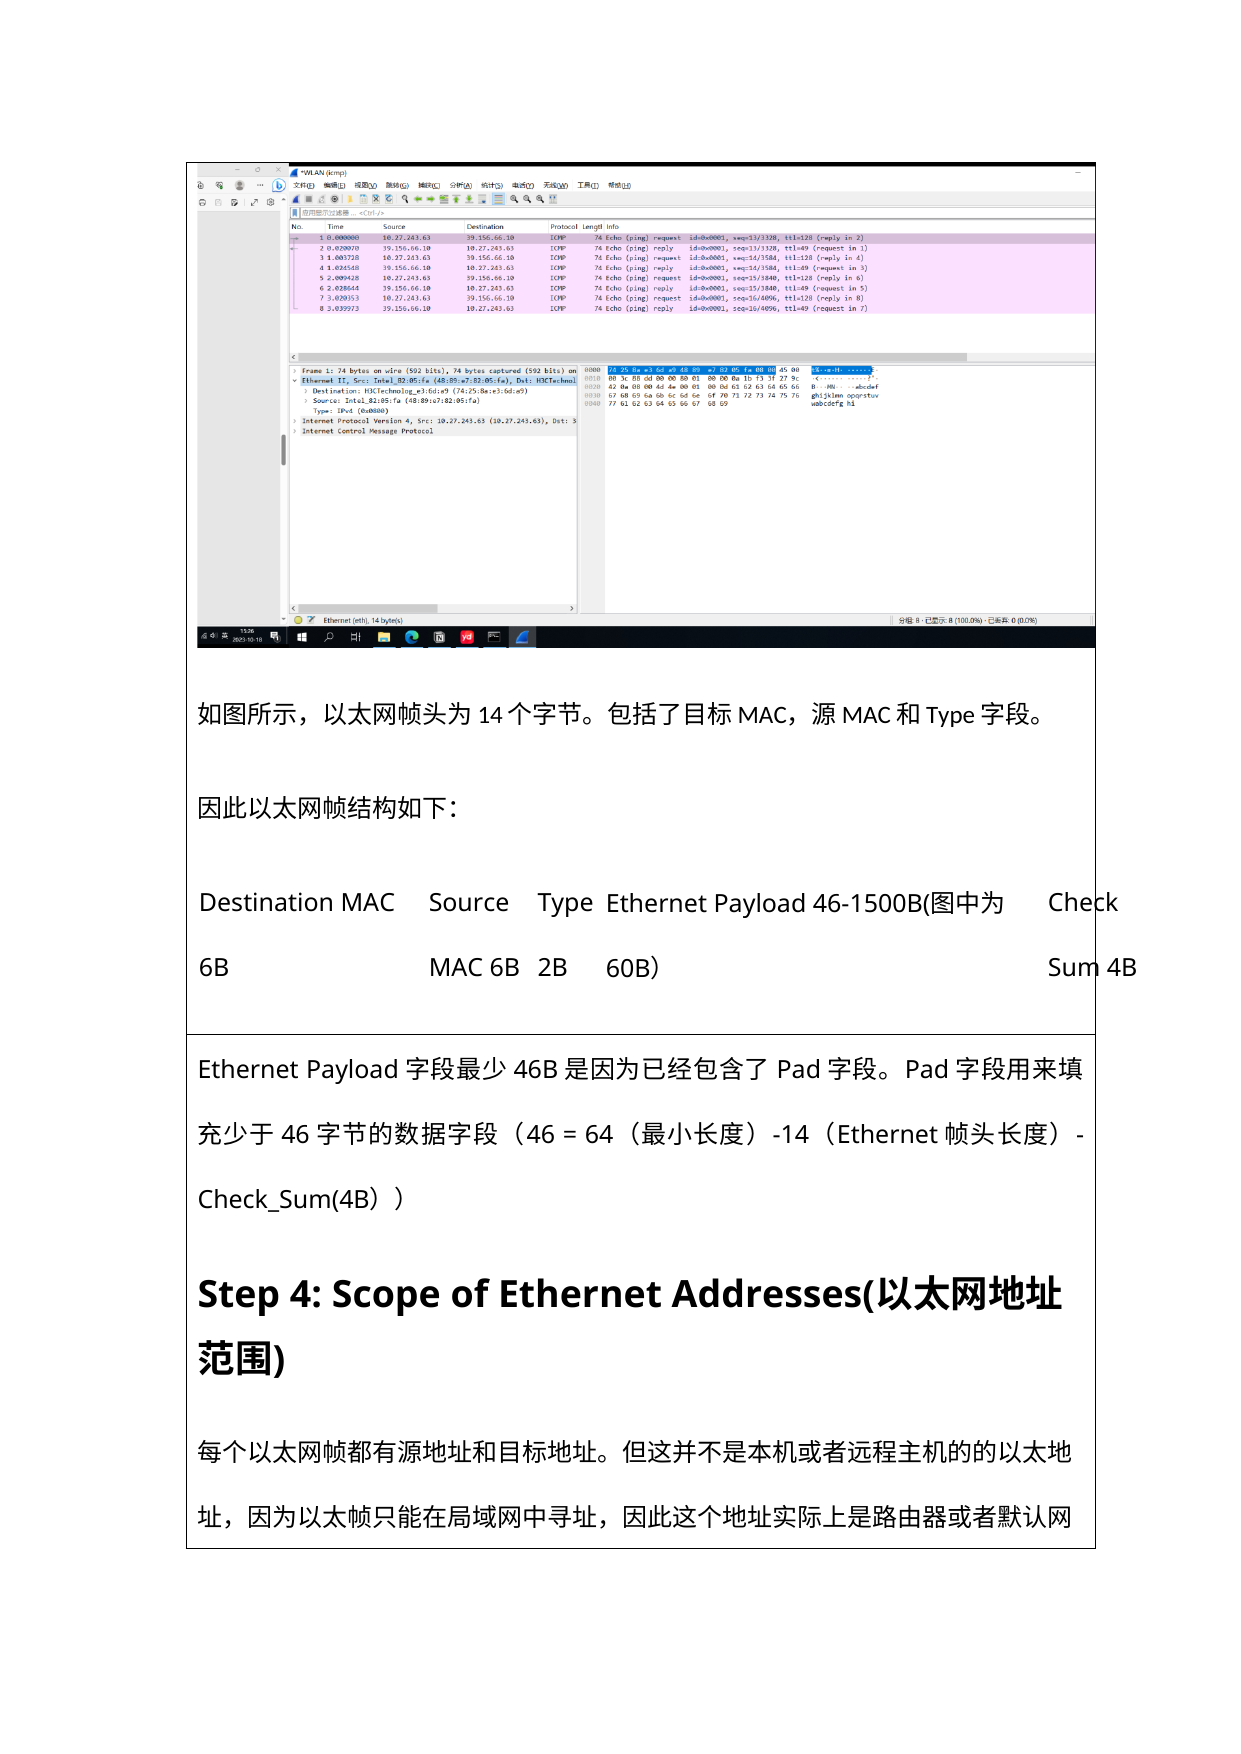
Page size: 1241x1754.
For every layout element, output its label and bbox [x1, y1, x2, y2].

table_cell [187, 163, 1095, 1034]
picture [197, 163, 1096, 648]
table_cell [187, 1035, 1095, 1548]
